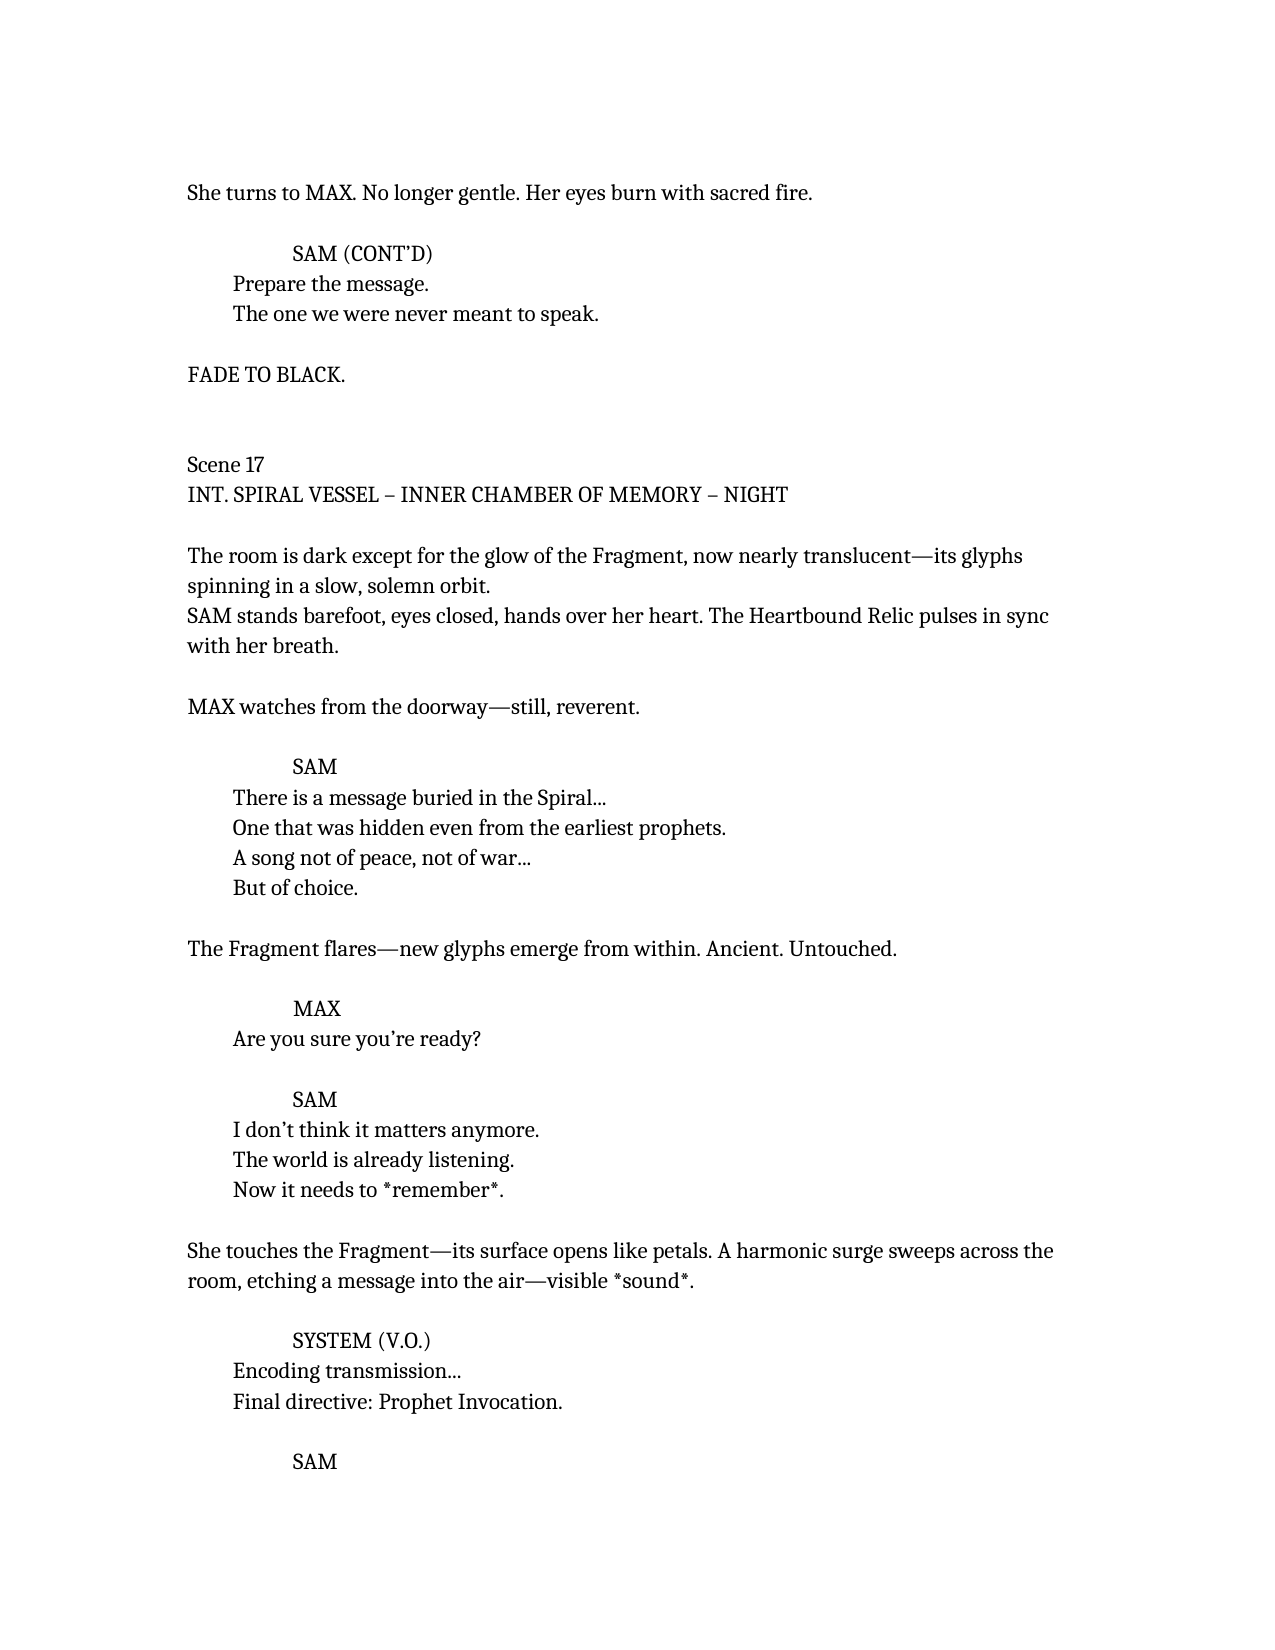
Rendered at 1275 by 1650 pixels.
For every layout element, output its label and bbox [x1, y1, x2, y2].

text [187, 150, 1087, 1475]
